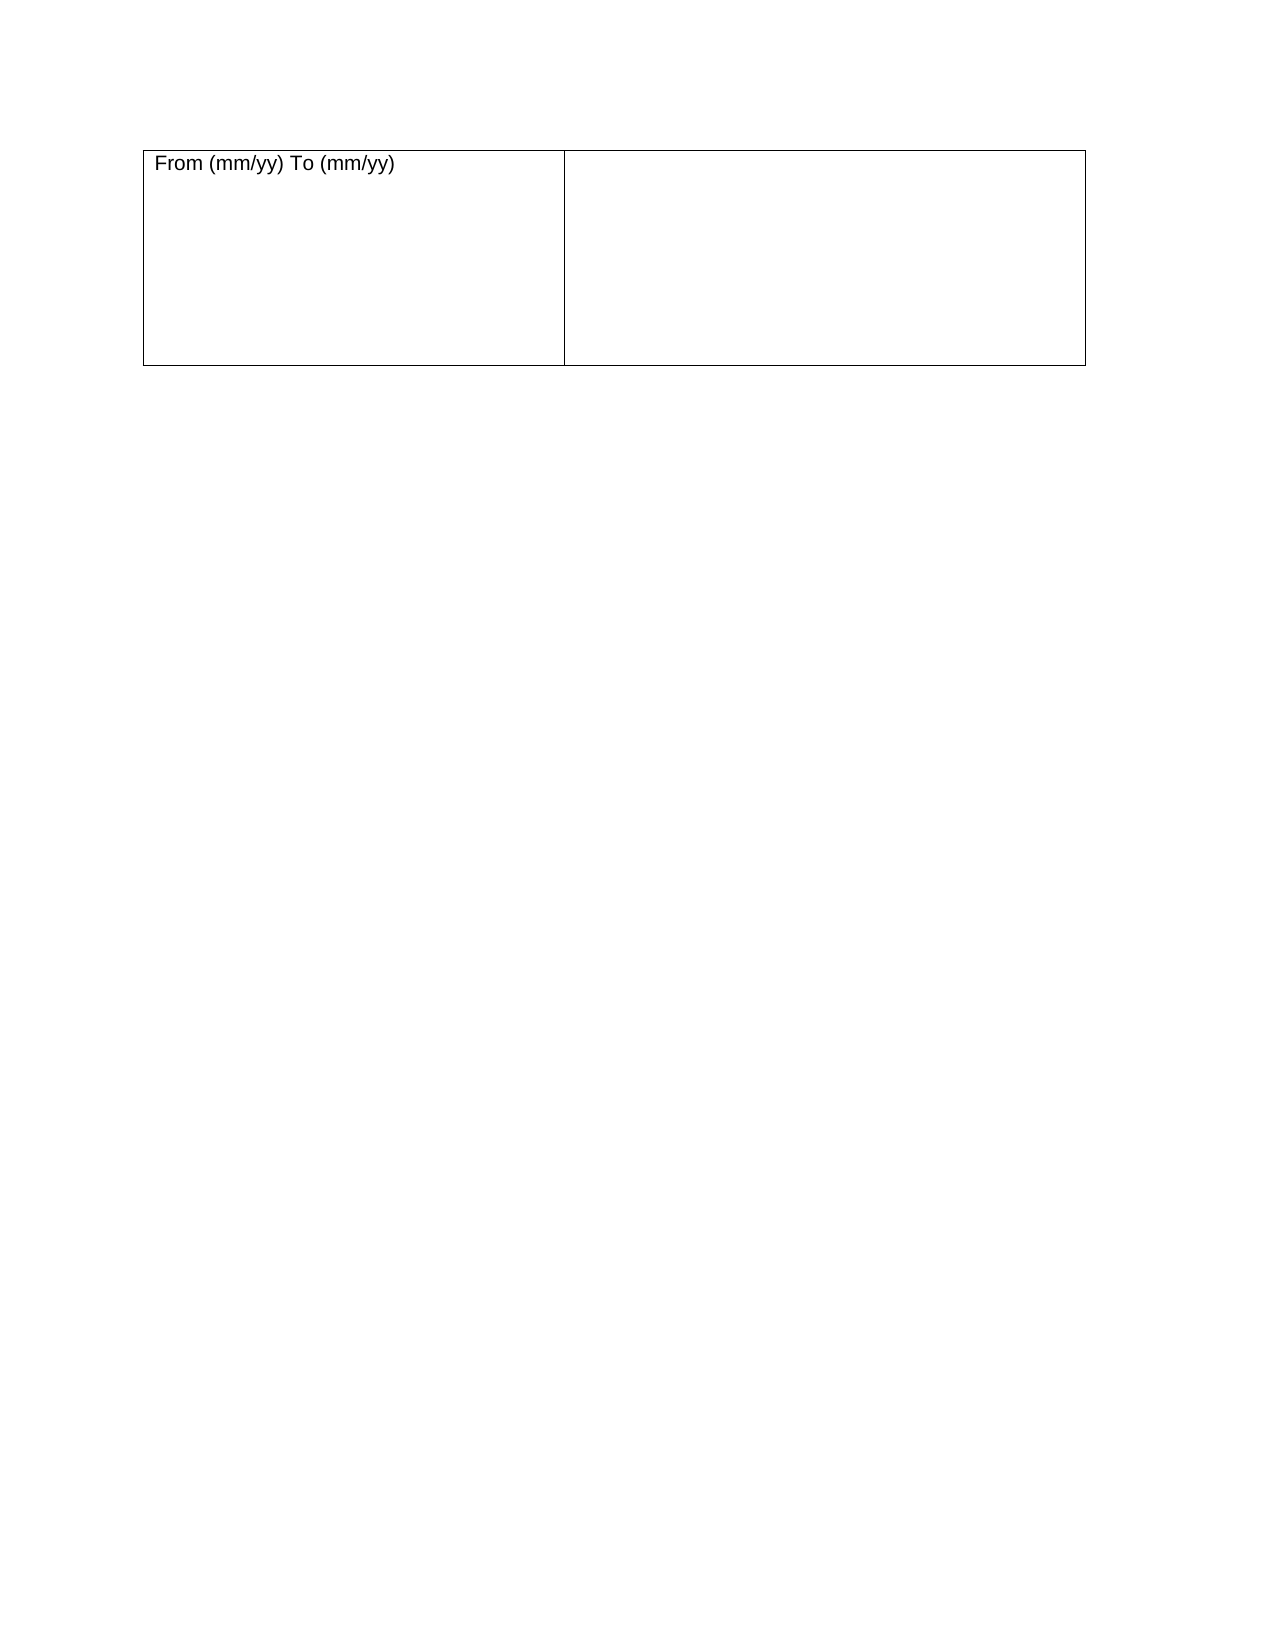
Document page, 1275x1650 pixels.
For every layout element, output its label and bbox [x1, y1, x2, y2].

table_cell [144, 151, 564, 364]
table_cell [565, 151, 1085, 364]
